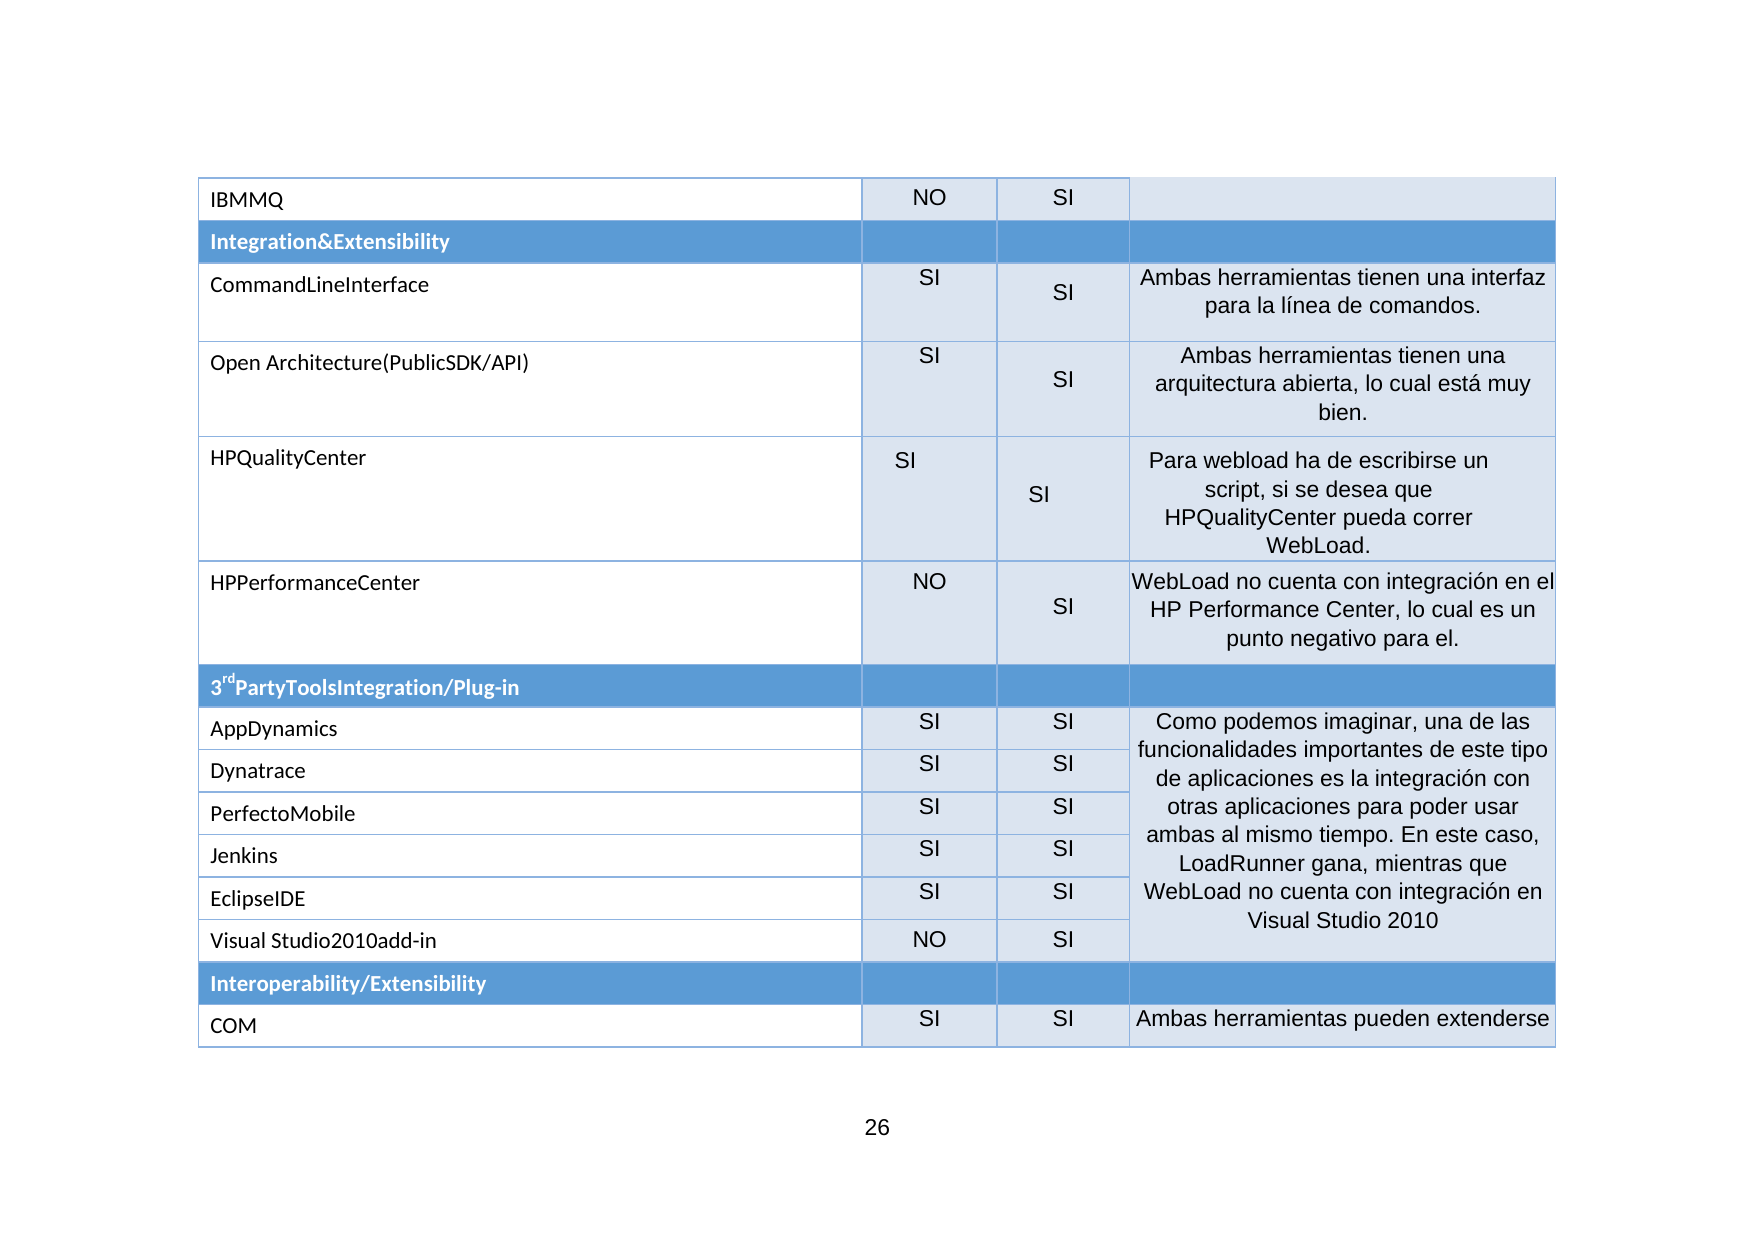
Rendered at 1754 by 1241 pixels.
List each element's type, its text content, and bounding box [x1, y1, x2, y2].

table_cell Visual Studio2010add-in [199, 920, 861, 961]
table_cell SI [863, 750, 996, 791]
table_cell CommandLineInterface [199, 264, 861, 341]
table_cell NO [863, 562, 996, 664]
table_cell SI [998, 437, 1129, 560]
table_cell SI [863, 1005, 996, 1046]
table_cell SI [998, 835, 1129, 876]
table_cell SI [863, 342, 996, 436]
table_cell HPPerformanceCenter [199, 562, 861, 664]
table_cell AppDynamics [199, 708, 861, 749]
table_cell SI [863, 437, 996, 560]
table_cell NO [863, 920, 996, 961]
table_cell Jenkins [199, 835, 861, 876]
table_cell SI [998, 264, 1129, 341]
table_cell WebLoad no cuenta con integración en el HP Performance Center, lo cual es un punto negativo para el. [1130, 562, 1555, 664]
table_cell SI [863, 878, 996, 919]
table_cell [998, 221, 1129, 262]
table_cell COM [199, 1005, 861, 1046]
table_cell SI [863, 835, 996, 876]
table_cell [1130, 1005, 1555, 1046]
table_cell Como podemos imaginar, una de las funcionalidades importantes de este tipo de aplicaciones es la integración con otras aplicaciones para poder usar ambas al mismo tiempo. En este caso, LoadRunner gana, mientras que WebLoad no cuenta con integración en Visual Studio 2010 [1130, 708, 1555, 961]
table_cell Ambas herramientas tienen una arquitectura abierta, lo cual está muy bien. [1130, 342, 1555, 436]
table_cell SI [998, 562, 1129, 664]
table_cell Open Architecture(PublicSDK/API) [199, 342, 861, 436]
table_cell SI [998, 708, 1129, 749]
table_cell [863, 665, 996, 706]
table_cell NO [863, 179, 996, 220]
table_cell HPQualityCenter [199, 437, 861, 560]
table_cell SI [998, 793, 1129, 834]
table_cell Para webload ha de escribirse un script, si se desea que HPQualityCenter pueda correr WebLoad. [1130, 437, 1555, 560]
table_cell [1130, 221, 1555, 262]
table_cell [863, 221, 996, 262]
table_cell [998, 963, 1129, 1004]
table_cell SI [998, 878, 1129, 919]
table_cell SI [998, 750, 1129, 791]
table_cell Integration&Extensibility [199, 221, 861, 262]
table_cell SI [863, 793, 996, 834]
table_cell Dynatrace [199, 750, 861, 791]
table_cell Interoperability/Extensibility [199, 963, 861, 1004]
table_cell 3rdPartyToolsIntegration/Plug-in [199, 665, 861, 706]
table_cell [1130, 665, 1555, 706]
table_cell [998, 665, 1129, 706]
table_cell IBMMQ [199, 179, 861, 220]
table_cell [1130, 963, 1555, 1004]
table_cell SI [998, 179, 1129, 220]
table_cell SI [863, 264, 996, 341]
table_cell SI [863, 708, 996, 749]
table_cell SI [998, 342, 1129, 436]
table_cell SI [998, 1005, 1129, 1046]
table_cell SI [998, 920, 1129, 961]
table_cell PerfectoMobile [199, 793, 861, 834]
table_cell [863, 963, 996, 1004]
table_cell Ambas herramientas tienen una interfaz para la línea de comandos. [1130, 264, 1555, 341]
table_cell EclipseIDE [199, 878, 861, 919]
